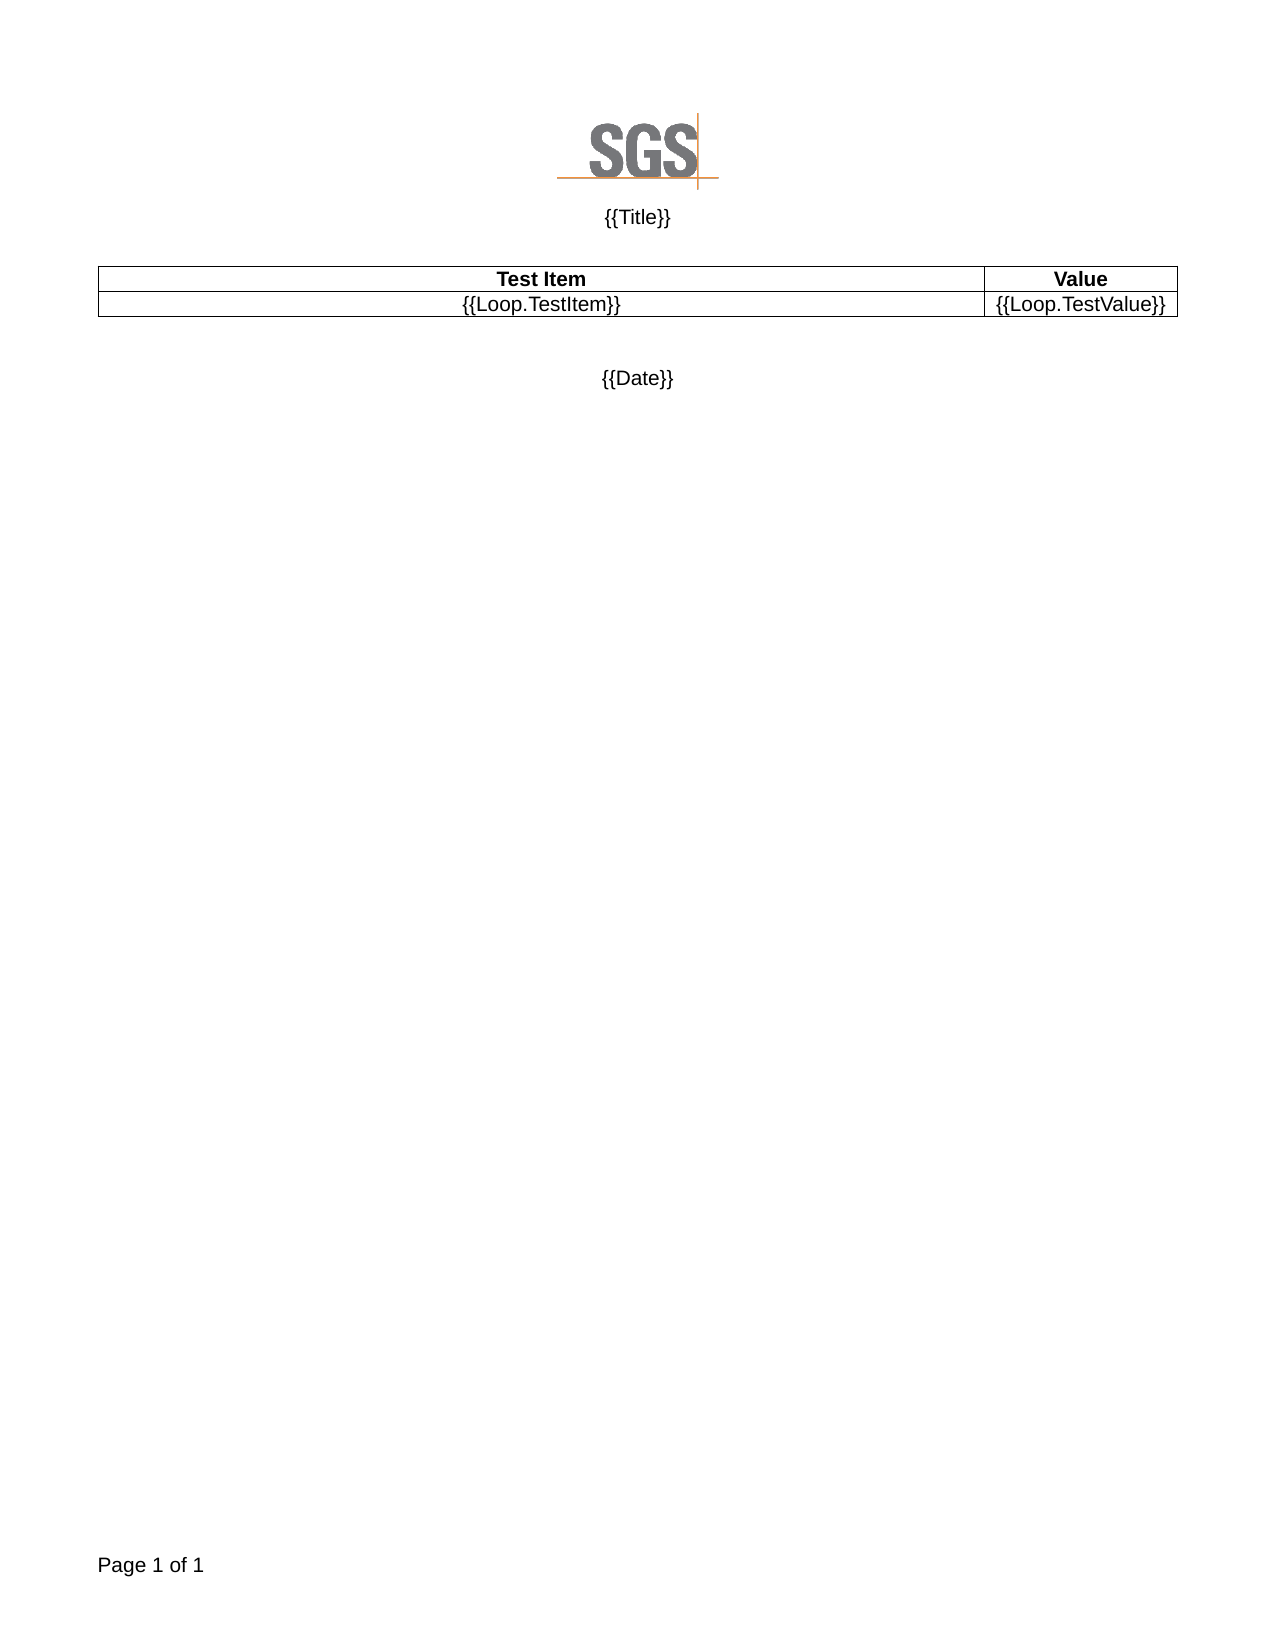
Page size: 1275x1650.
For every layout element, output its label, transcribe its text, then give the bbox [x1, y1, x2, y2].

table_cell {{Loop.TestValue}} [985, 292, 1177, 316]
picture [553, 110, 722, 193]
text {{Title}} [97, 205, 1177, 229]
text {{Date}} [97, 366, 1177, 389]
table_cell {{Loop.TestItem}} [99, 292, 984, 316]
table_header Value [985, 267, 1177, 291]
table_header Test Item [99, 267, 984, 291]
